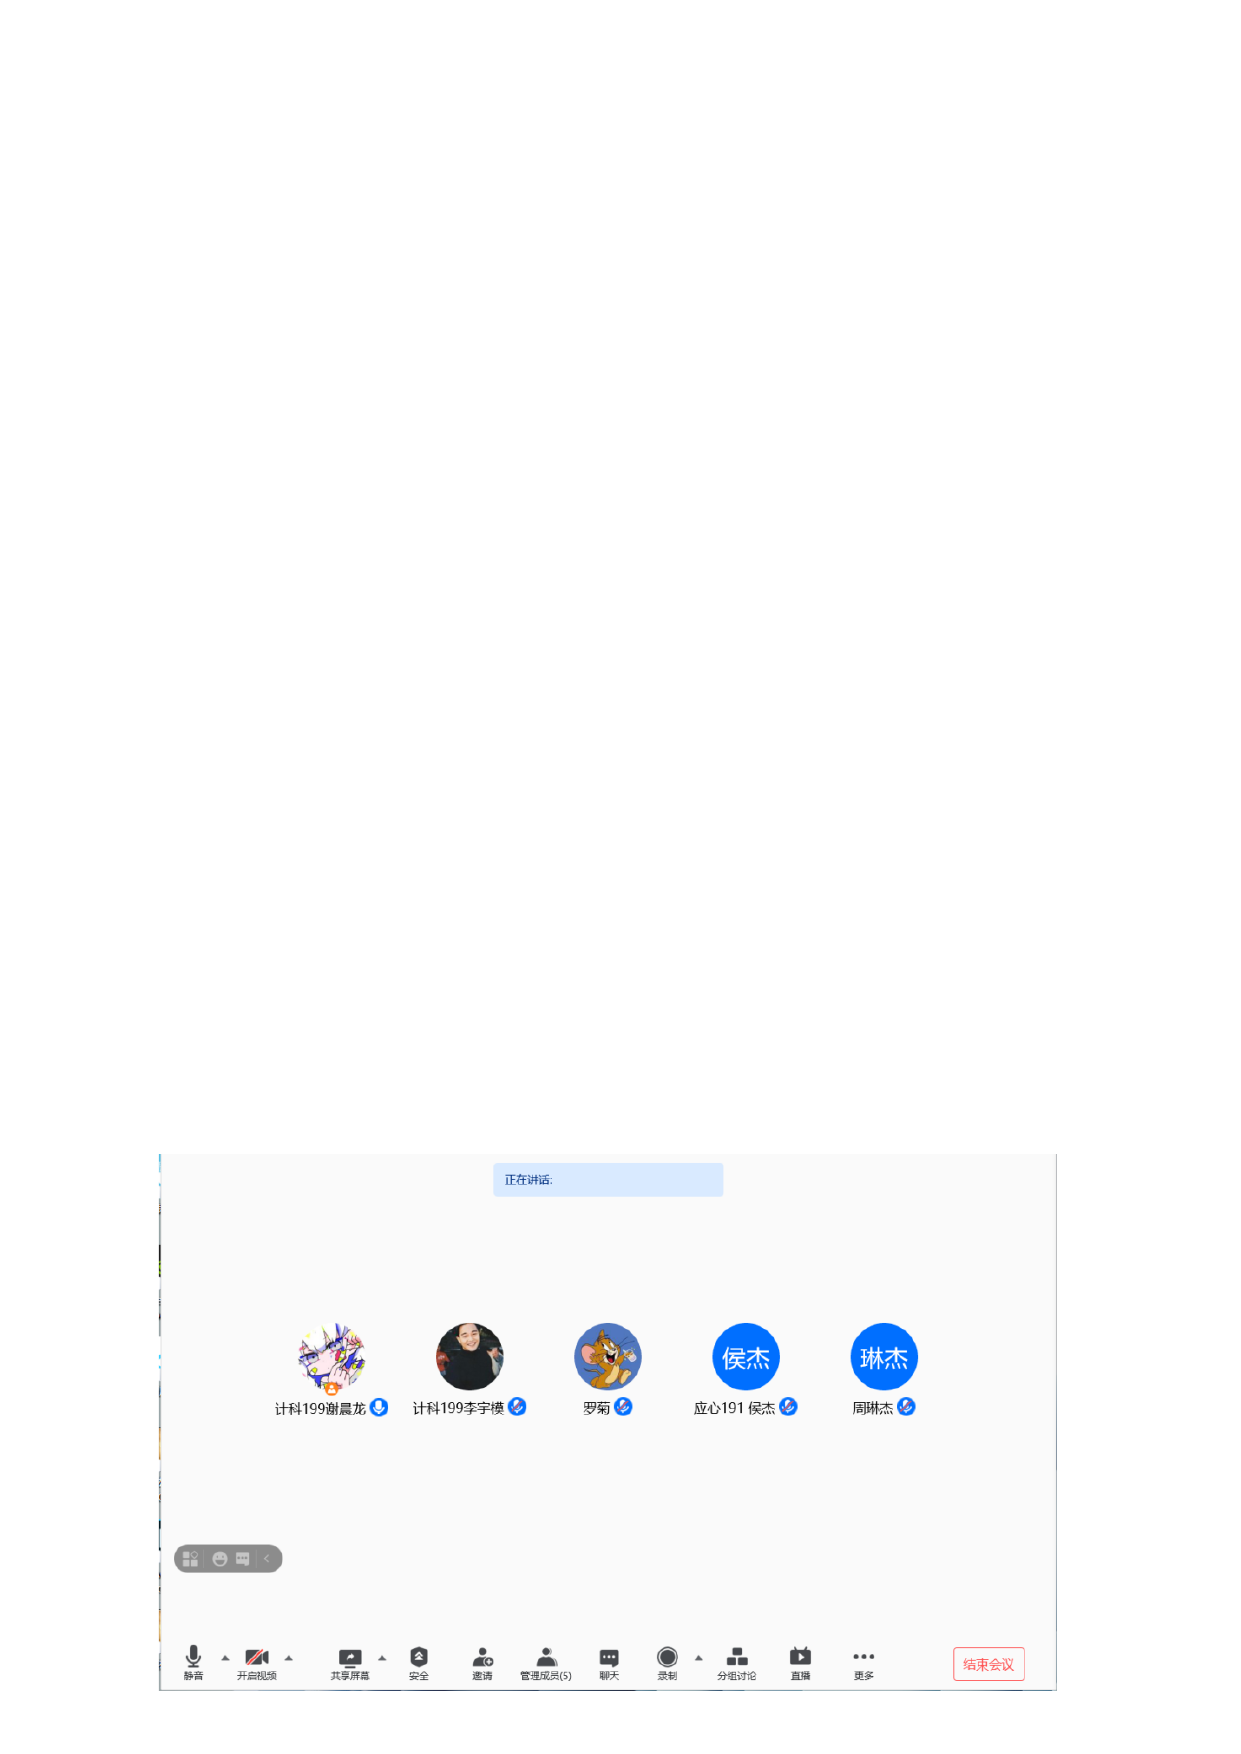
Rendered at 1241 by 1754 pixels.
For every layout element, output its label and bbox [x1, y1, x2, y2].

picture [158, 1154, 1057, 1691]
